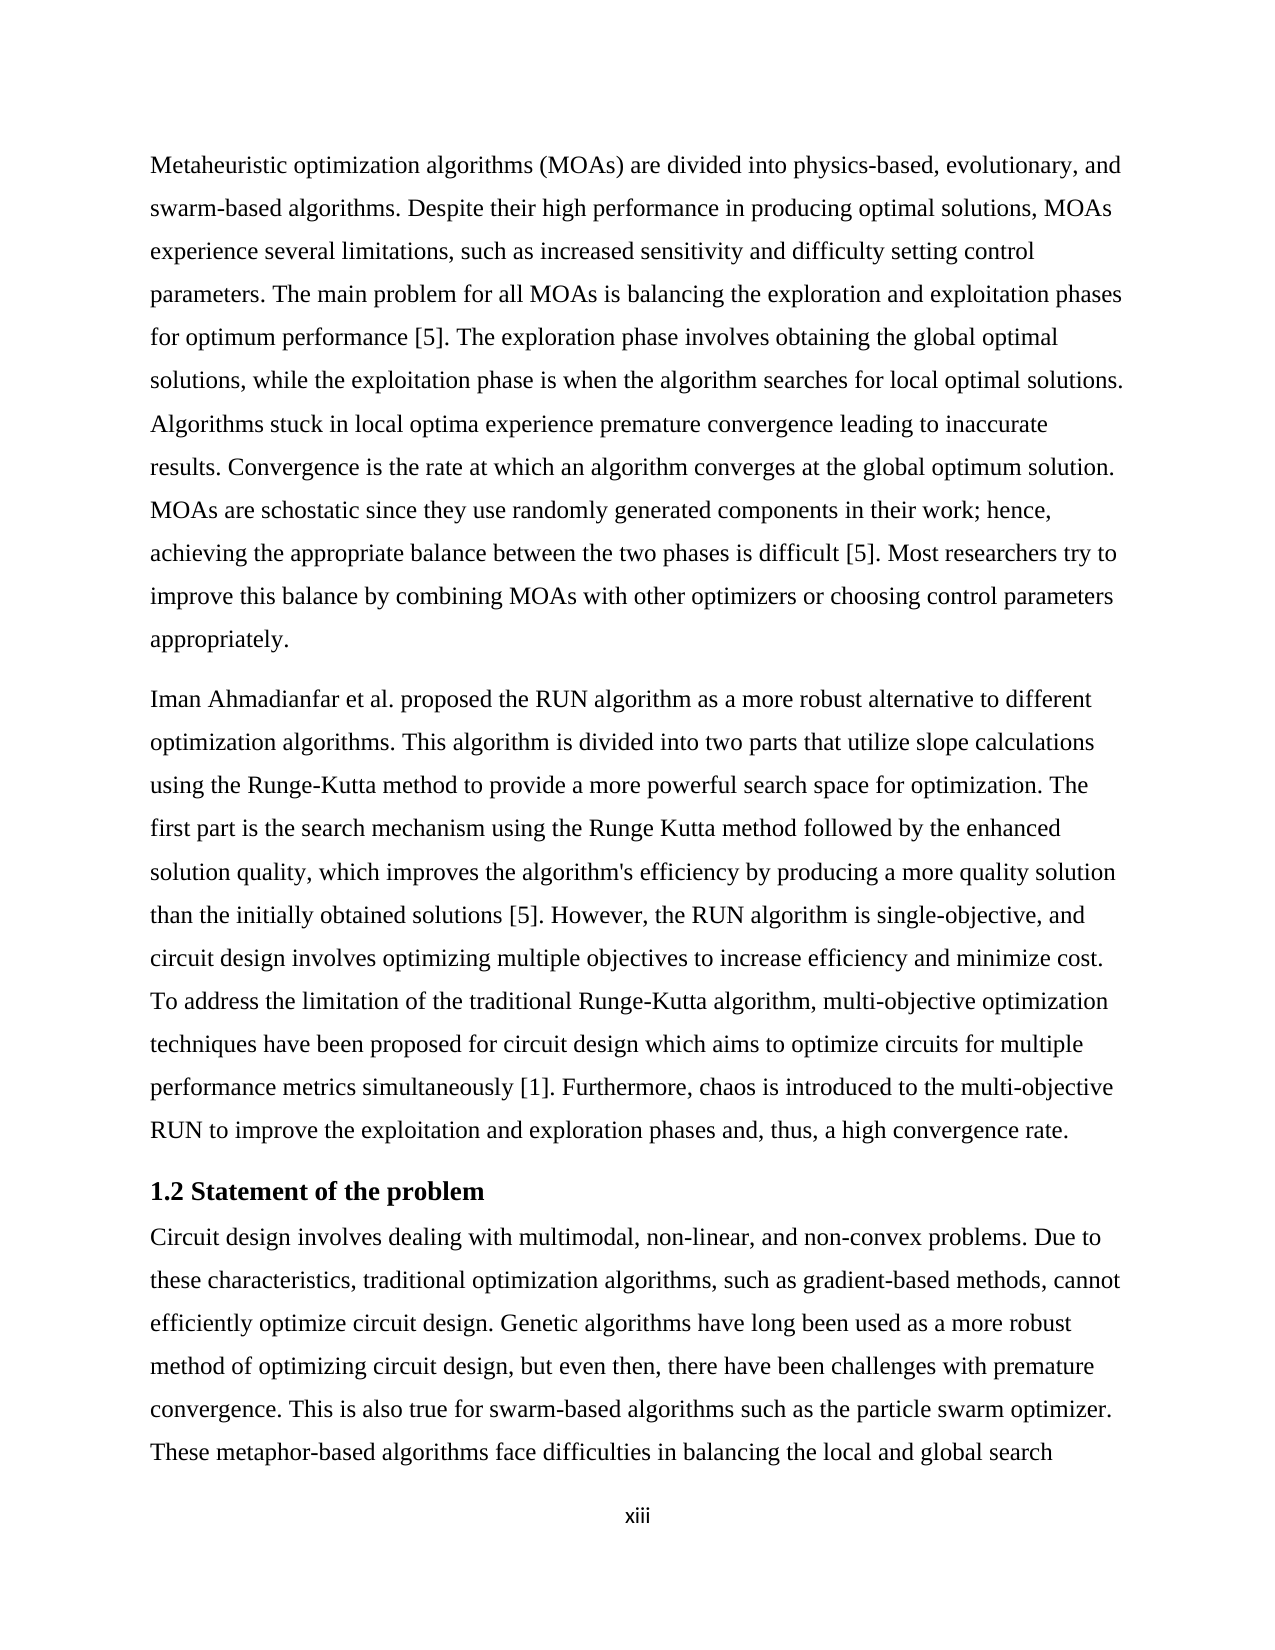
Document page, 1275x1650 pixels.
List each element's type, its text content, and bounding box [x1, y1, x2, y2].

subtitle 1.2 Statement of the problem [150, 1175, 1125, 1206]
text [150, 150, 1125, 653]
text Iman Ahmadianfar et al. proposed the RUN algorithm as a more robust alternative to different optimization algorithms. This algorithm is divided into two parts that utilize slope calculations using the Runge-Kutta method to provide a more powerful search space for optimization. The first part is the search mechanism using the Runge Kutta method followed by the enhanced solution quality, which improves the algorithm's efficiency by producing a more quality solution than the initially obtained solutions [5]. However, the RUN algorithm is single-objective, and circuit design involves optimizing multiple objectives to increase efficiency and minimize cost. To address the limitation of the traditional Runge-Kutta algorithm, multi-objective optimization techniques have been proposed for circuit design which aims to optimize circuits for multiple performance metrics simultaneously [1]. Furthermore, chaos is introduced to the multi-objective RUN to improve the exploitation and exploration phases and, thus, a high convergence rate. [150, 684, 1125, 1144]
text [150, 1222, 1125, 1466]
